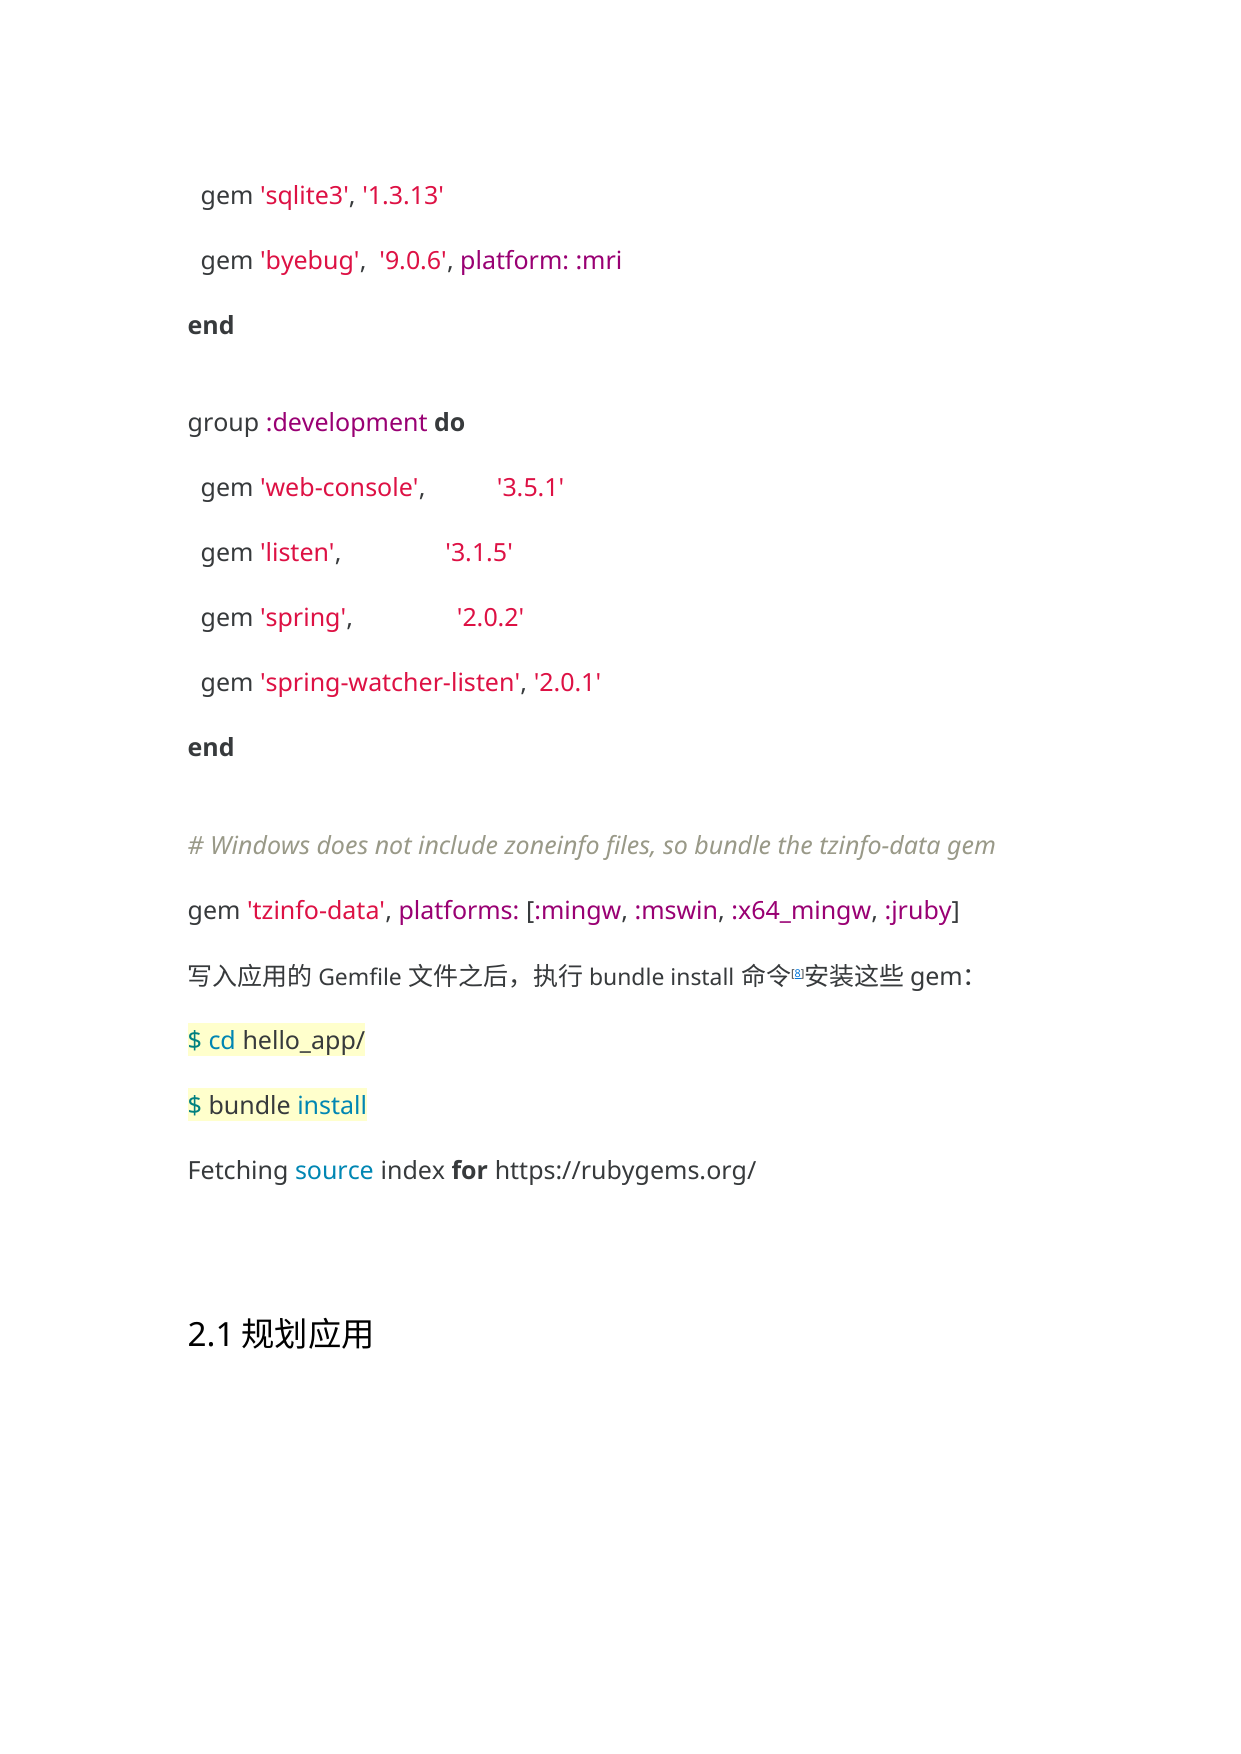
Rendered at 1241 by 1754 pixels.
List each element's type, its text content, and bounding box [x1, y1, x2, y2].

text gem 'byebug', '9.0.6', platform: :mri [187, 227, 1053, 292]
text gem 'sqlite3', '1.3.13' [187, 162, 1053, 227]
text gem 'tzinfo-data', platforms: [:mingw, :mswin, :x64_mingw, :jruby] [187, 877, 1053, 942]
text group :development do [187, 389, 1053, 454]
text 2.1规划应用 [187, 1299, 1053, 1364]
text end [187, 714, 1053, 779]
text gem 'spring', '2.0.2' [187, 584, 1053, 649]
text $ cd hello_app/ [187, 1007, 1053, 1072]
text Fetching source index for https://rubygems.org/ [187, 1137, 1053, 1202]
text gem 'spring-watcher-listen', '2.0.1' [187, 649, 1053, 714]
text gem 'listen', '3.1.5' [187, 519, 1053, 584]
text end [187, 292, 1053, 357]
text # Windows does not include zoneinfo files, so bundle the tzinfo-data gem [187, 812, 1053, 877]
text gem 'web-console', '3.5.1' [187, 454, 1053, 519]
text $ bundle install [187, 1072, 1053, 1137]
text 写入应用的 Gemfile 文件之后，执行 bundle install 命令[8]安装这些 gem： [187, 942, 1053, 1007]
